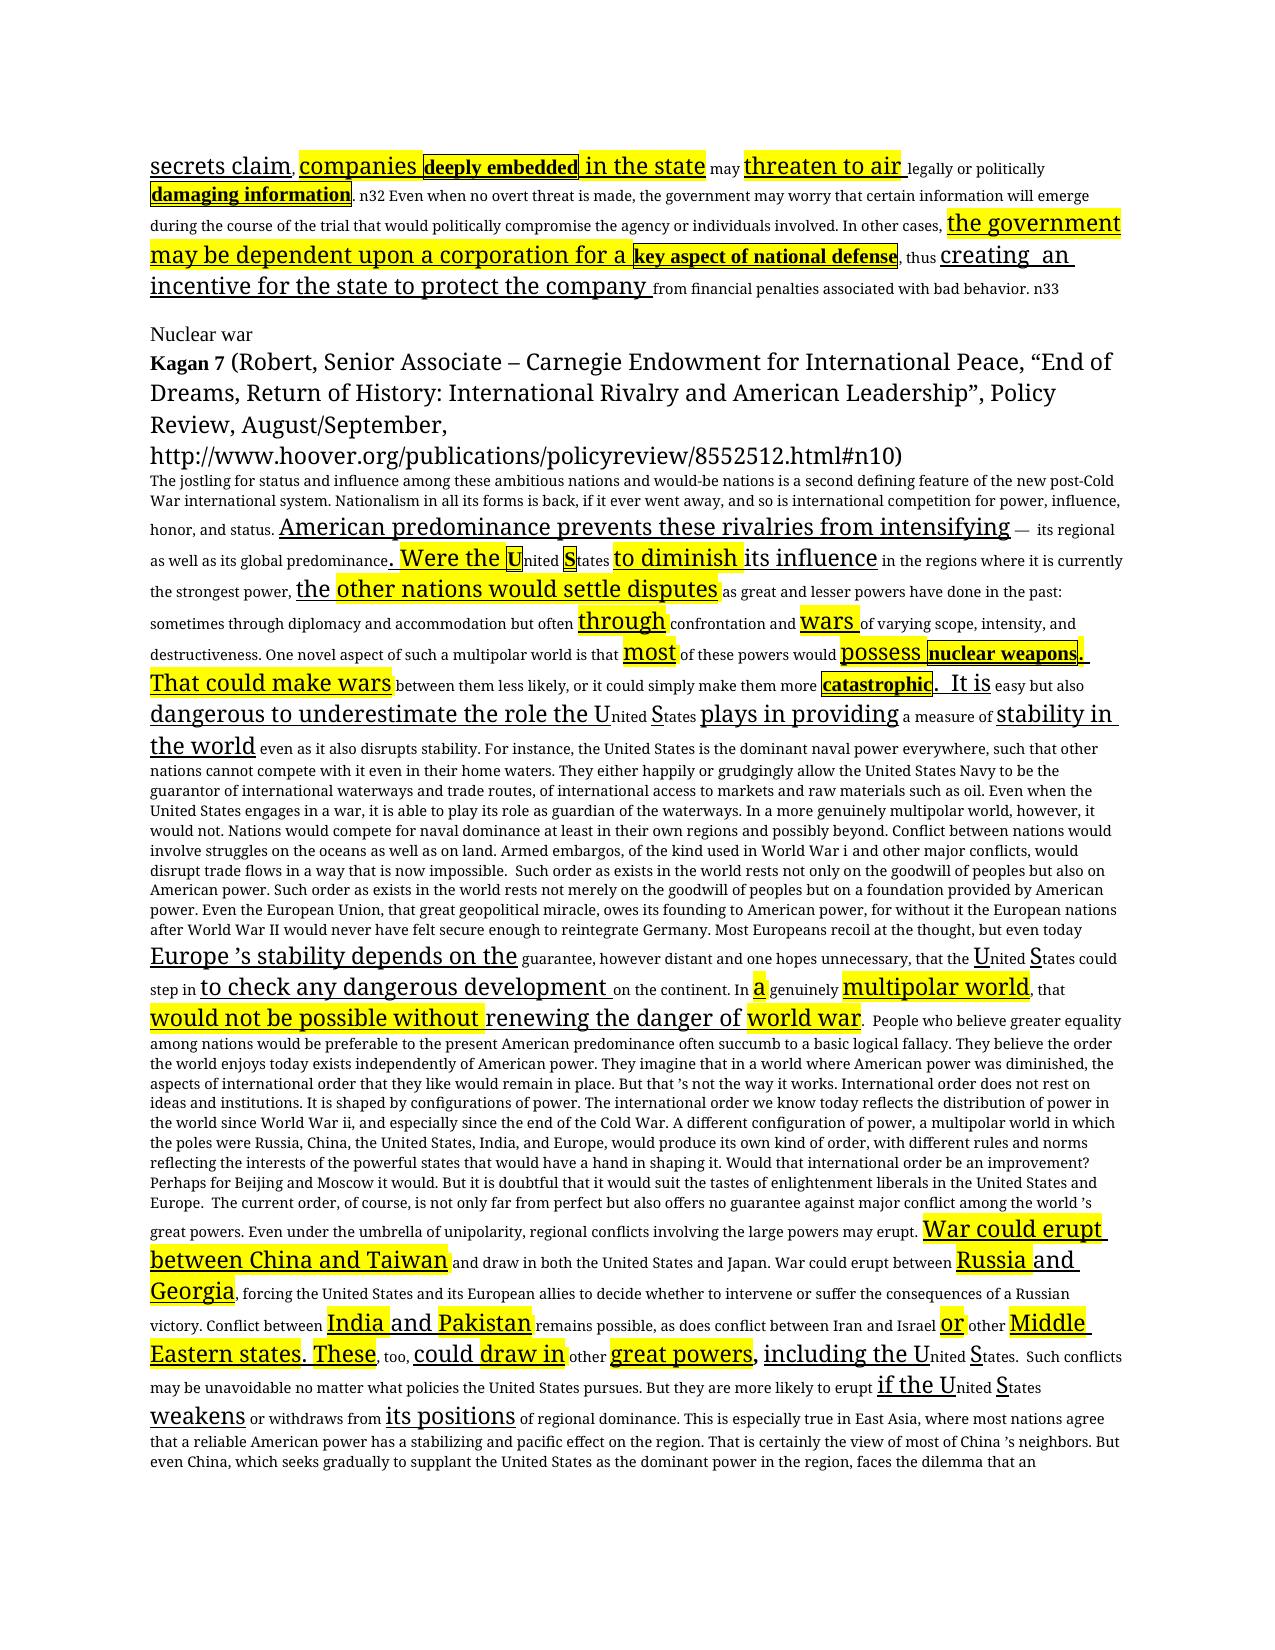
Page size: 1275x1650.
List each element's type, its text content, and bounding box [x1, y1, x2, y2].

subtitle Nuclear war [150, 322, 1125, 346]
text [150, 471, 1125, 1471]
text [150, 150, 1125, 301]
text Kagan 7 (Robert, Senior Associate – Carnegie Endowment for International Peace, “End of Dreams, Return of History: International Rivalry and American Leadership”, Policy Review, August/September, http://www.hoover.org/publications/policyreview/8552512.html#n10) [150, 346, 1125, 471]
